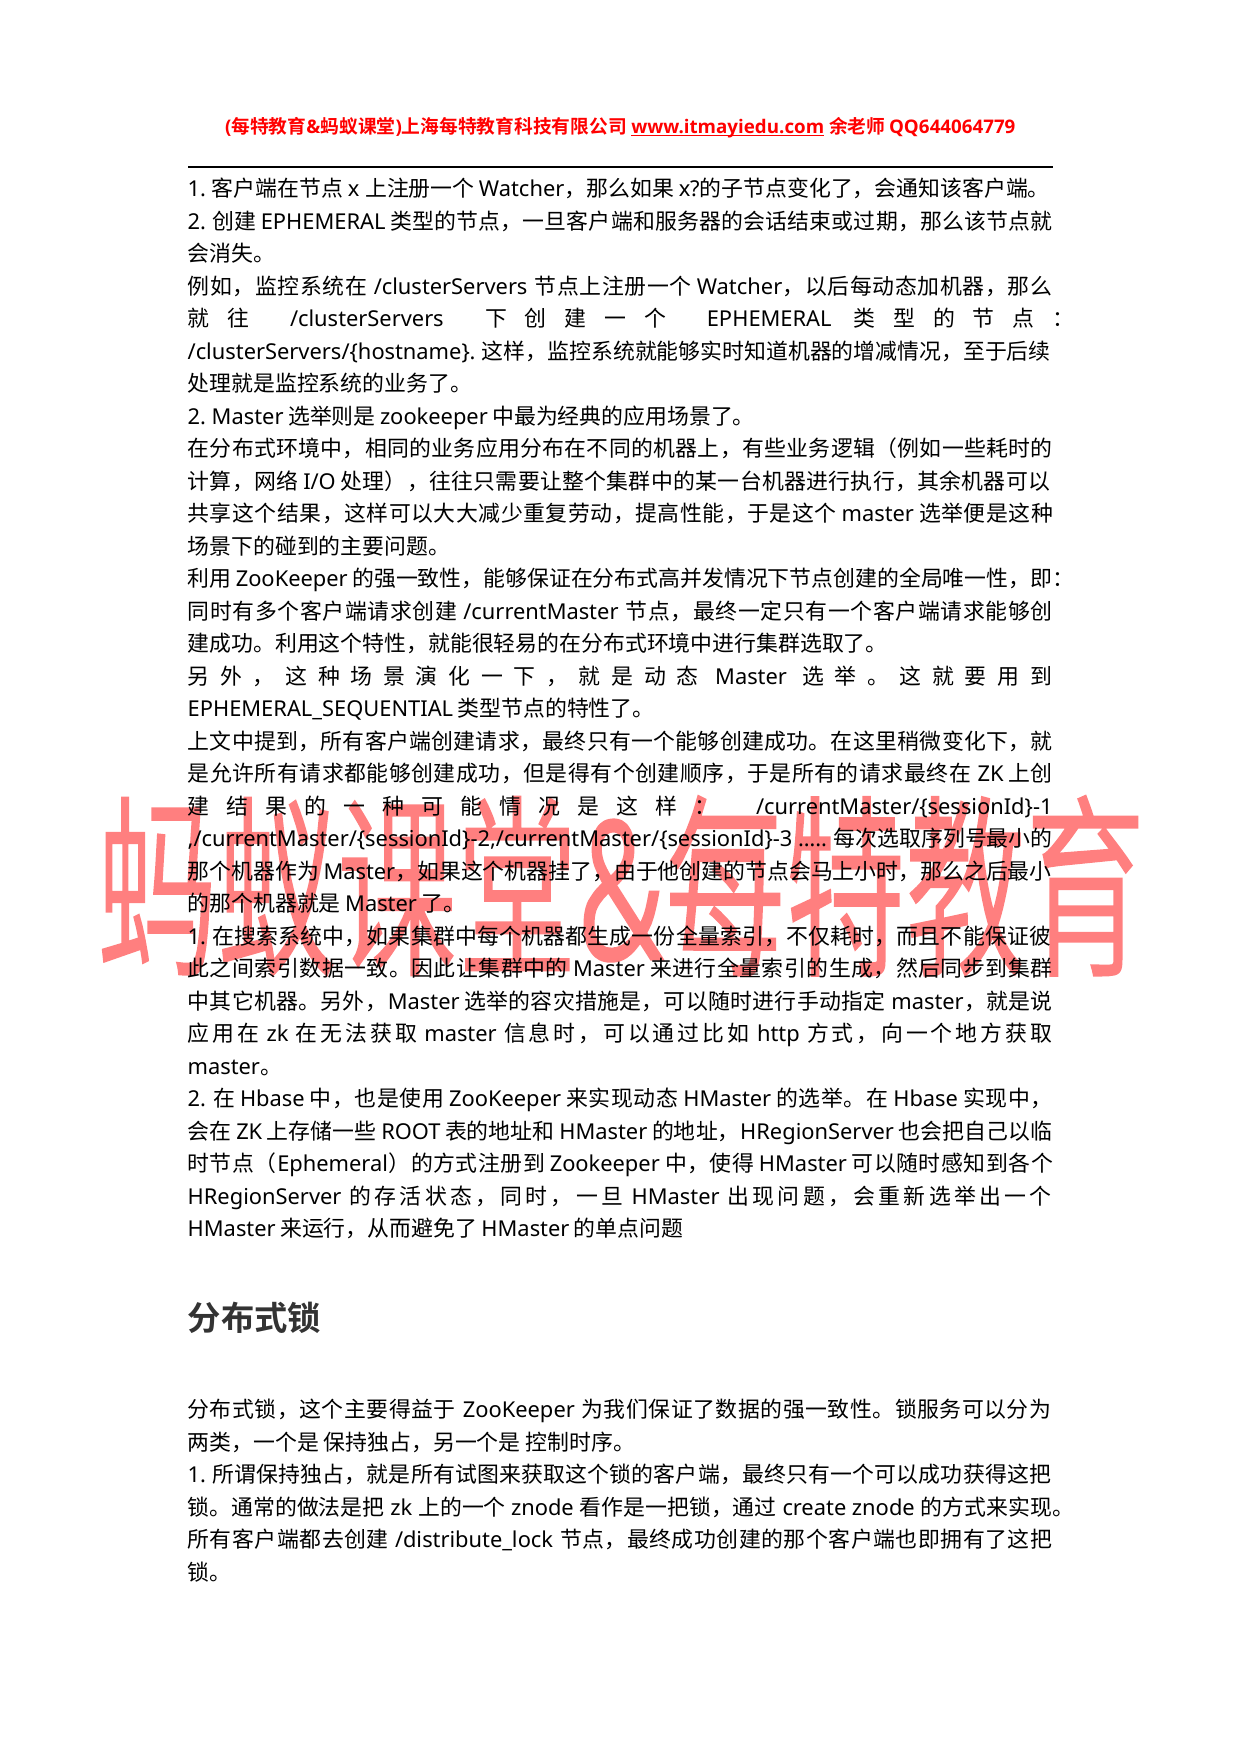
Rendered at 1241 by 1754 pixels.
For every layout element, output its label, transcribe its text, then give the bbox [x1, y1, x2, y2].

text 另外，这种场景演化一下，就是动态Master选举。这就要用到EPHEMERAL_SEQUENTIAL类型节点的特性了。 [187, 658, 1053, 723]
subtitle 分布式锁 [187, 1284, 1053, 1349]
text 2. Master选举则是zookeeper中最为经典的应用场景了。 [187, 398, 1053, 431]
text 上文中提到，所有客户端创建请求，最终只有一个能够创建成功。在这里稍微变化下，就是允许所有请求都能够创建成功，但是得有个创建顺序，于是所有的请求最终在ZK上创建结果的一种可能情况是这样： /currentMaster/{sessionId}-1 ,/currentMaster/{sessionId}-2,/currentMaster/{sessionId}-3 ….. 每次选取序列号最小的那个机器作为Master，如果这个机器挂了，由于他创建的节点会马上小时，那么之后最小的那个机器就是Master了。 [187, 723, 1053, 918]
text 利用ZooKeeper的强一致性，能够保证在分布式高并发情况下节点创建的全局唯一性，即：同时有多个客户端请求创建 /currentMaster 节点，最终一定只有一个客户端请求能够创建成功。利用这个特性，就能很轻易的在分布式环境中进行集群选取了。 [187, 561, 1053, 658]
text 例如，监控系统在 /clusterServers 节点上注册一个Watcher，以后每动态加机器，那么就往 /clusterServers 下创建一个 EPHEMERAL类型的节点：/clusterServers/{hostname}. 这样，监控系统就能够实时知道机器的增减情况，至于后续处理就是监控系统的业务了。 [187, 268, 1053, 398]
text 分布式锁，这个主要得益于 ZooKeeper 为我们保证了数据的强一致性。锁服务可以分为两类，一个是 保持独占，另一个是 控制时序。 [187, 1392, 1053, 1457]
text 2. 在Hbase中，也是使用ZooKeeper来实现动态HMaster的选举。在Hbase实现中，会在ZK上存储一些ROOT表的地址和HMaster的地址，HRegionServer也会把自己以临时节点（Ephemeral）的方式注册到Zookeeper中，使得HMaster可以随时感知到各个HRegionServer的存活状态，同时，一旦HMaster出现问题，会重新选举出一个HMaster来运行，从而避免了HMaster的单点问题 [187, 1081, 1053, 1243]
text 1. 所谓保持独占，就是所有试图来获取这个锁的客户端，最终只有一个可以成功获得这把锁。通常的做法是把 zk 上的一个 znode 看作是一把锁，通过 create znode 的方式来实现。所有客户端都去创建 /distribute_lock 节点，最终成功创建的那个客户端也即拥有了这把锁。 [187, 1457, 1053, 1587]
text 2. 创建EPHEMERAL类型的节点，一旦客户端和服务器的会话结束或过期，那么该节点就会消失。 [187, 203, 1053, 268]
text 1. 客户端在节点 x 上注册一个Watcher，那么如果 x?的子节点变化了，会通知该客户端。 [187, 171, 1053, 203]
text 1. 在搜索系统中，如果集群中每个机器都生成一份全量索引，不仅耗时，而且不能保证彼此之间索引数据一致。因此让集群中的Master来进行全量索引的生成，然后同步到集群中其它机器。另外，Master选举的容灾措施是，可以随时进行手动指定master，就是说应用在zk在无法获取master信息时，可以通过比如http方式，向一个地方获取master。 [187, 918, 1053, 1081]
text 在分布式环境中，相同的业务应用分布在不同的机器上，有些业务逻辑（例如一些耗时的计算，网络I/O处理），往往只需要让整个集群中的某一台机器进行执行，其余机器可以共享这个结果，这样可以大大减少重复劳动，提高性能，于是这个master选举便是这种场景下的碰到的主要问题。 [187, 431, 1053, 561]
